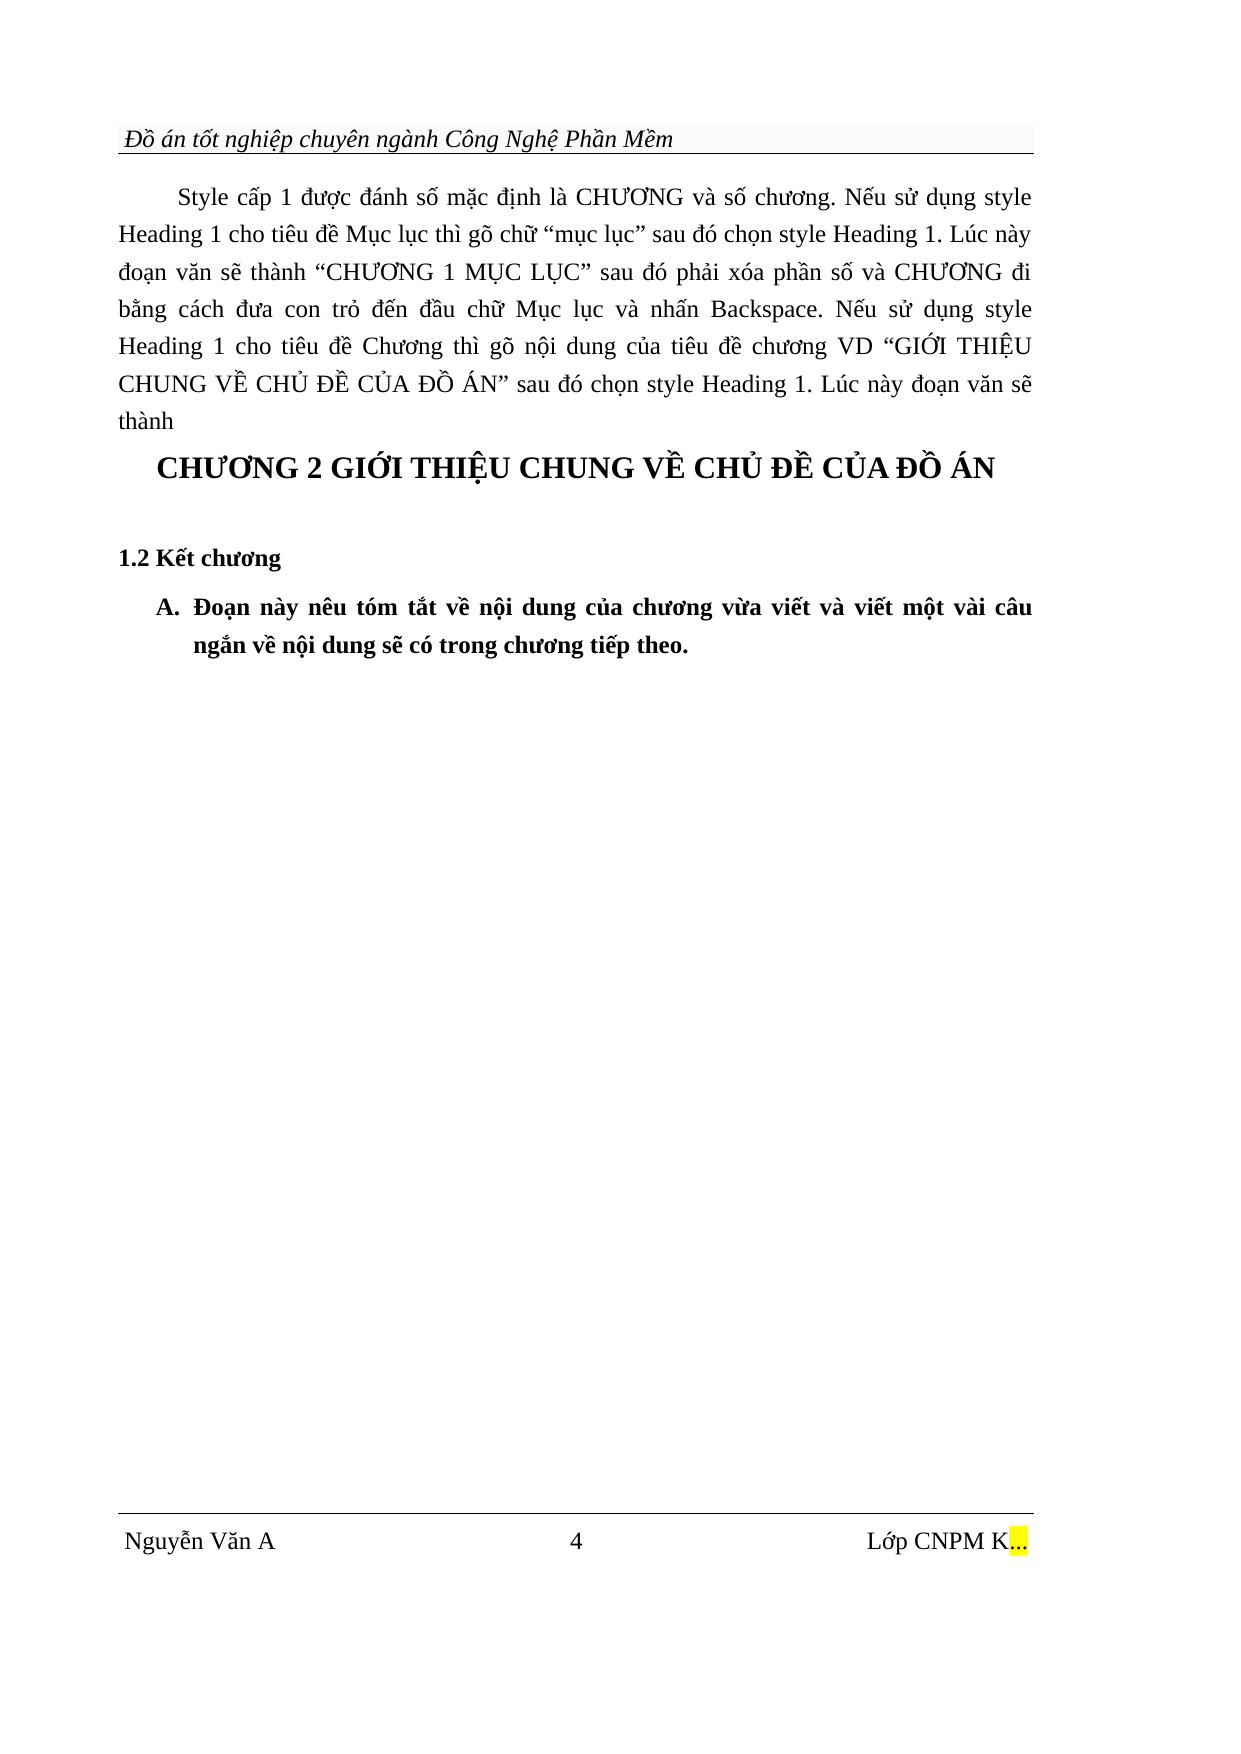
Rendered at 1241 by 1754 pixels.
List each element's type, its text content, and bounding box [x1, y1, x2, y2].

subtitle CHƯƠNG 2 GIỚI THIỆU CHUNG VỀ CHỦ ĐỀ CỦA ĐỒ ÁN [118, 449, 1033, 485]
text Style cấp 1 được đánh số mặc định là CHƯƠNG và số chương. Nếu sử dụng style Heading 1 cho tiêu đề Mục lục thì gõ chữ “mục lục” sau đó chọn style Heading 1. Lúc này đoạn văn sẽ thành “CHƯƠNG 1 MỤC LỤC” sau đó phải xóa phần số và CHƯƠNG đi bằng cách đưa con trỏ đến đầu chữ Mục lục và nhấn Backspace. Nếu sử dụng style Heading 1 cho tiêu đề Chương thì gõ nội dung của tiêu đề chương VD “GIỚI THIỆU CHUNG VỀ CHỦ ĐỀ CỦA ĐỒ ÁN” sau đó chọn style Heading 1. Lúc này đoạn văn sẽ thành [118, 182, 1033, 435]
subtitle Đoạn này nêu tóm tắt về nội dung của chương vừa viết và viết một vài câu ngắn về nội dung sẽ có trong chương tiếp theo. [156, 592, 1033, 658]
subtitle Kết chương [118, 543, 1033, 571]
